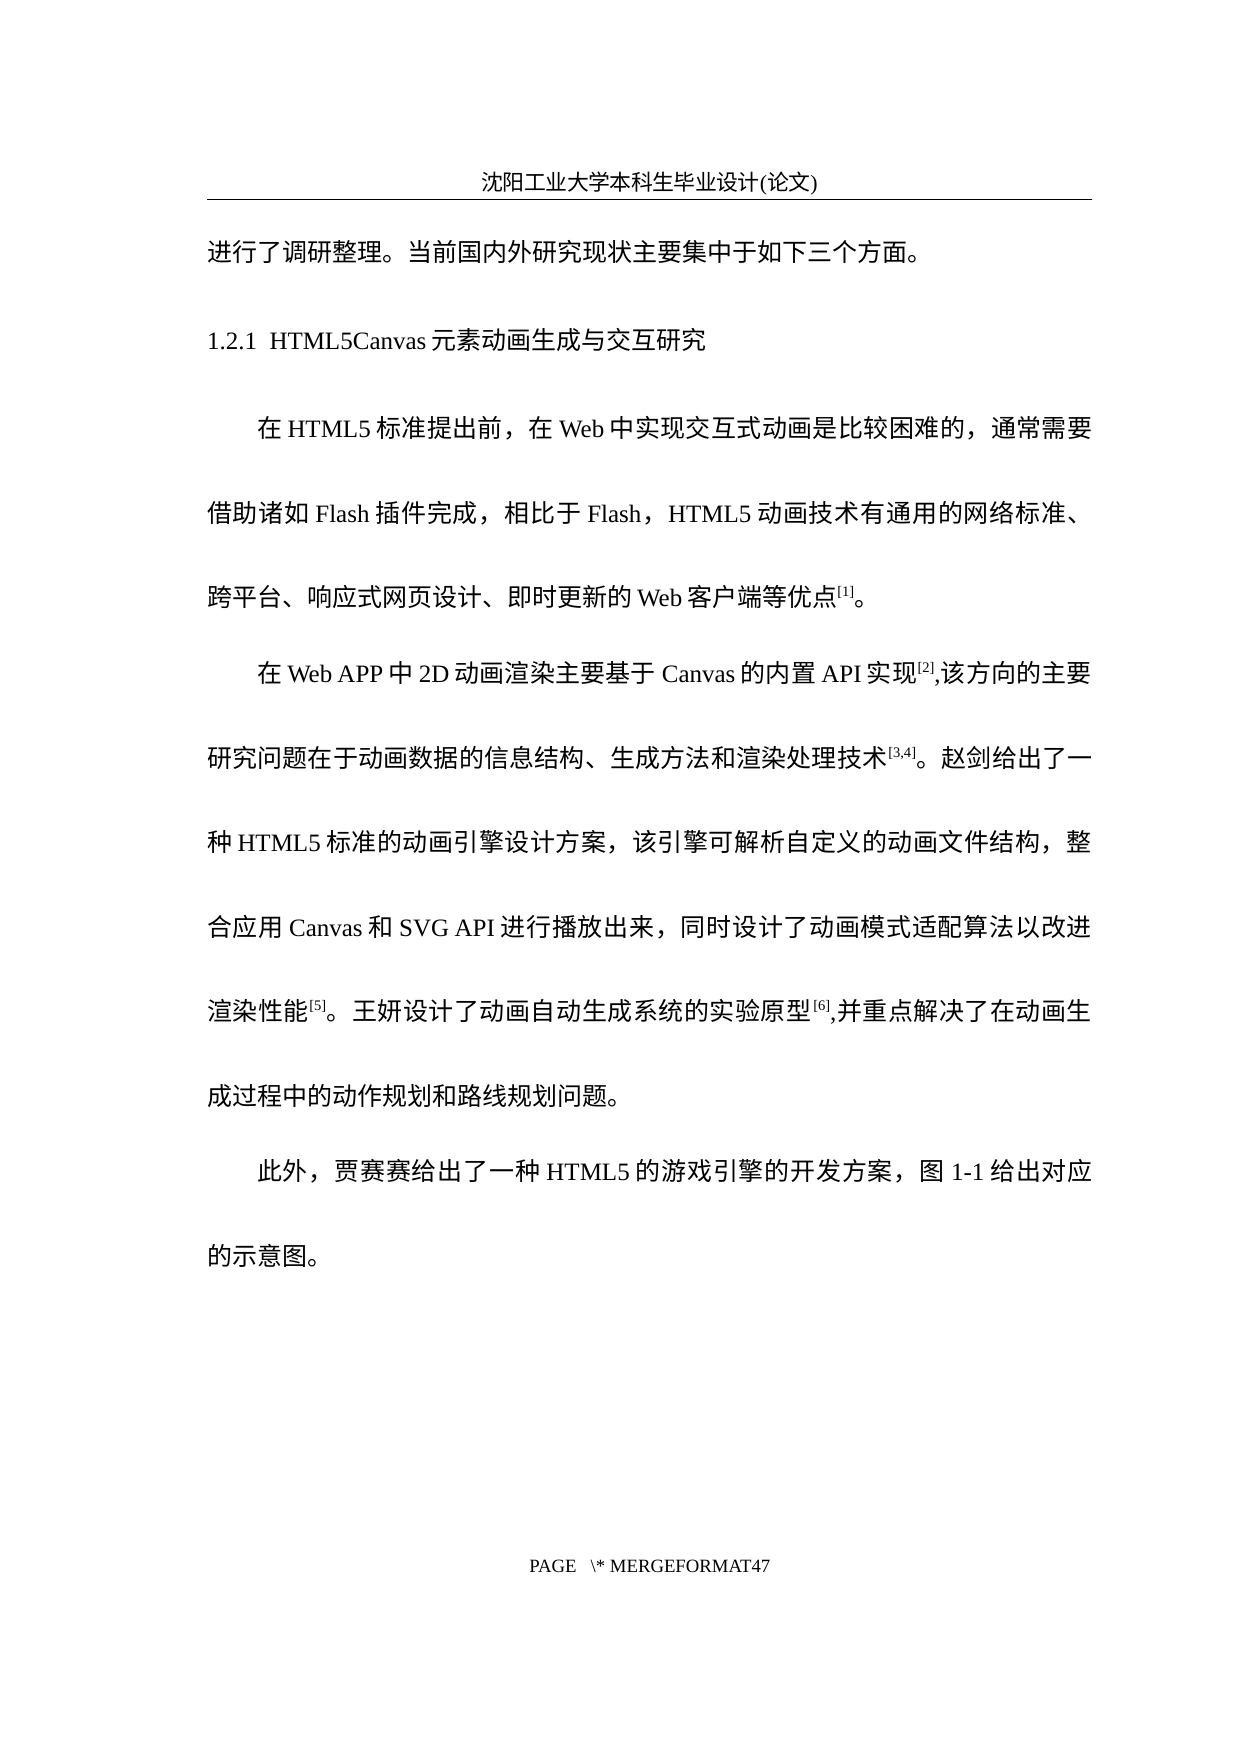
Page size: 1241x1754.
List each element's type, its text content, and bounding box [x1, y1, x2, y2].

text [207, 218, 1092, 283]
subtitle HTML5Canvas元素动画生成与交互研究 [207, 306, 1092, 371]
text 此外，贾赛赛给出了一种HTML5的游戏引擎的开发方案，图1-1给出对应的示意图。 [207, 1137, 1092, 1287]
text 在HTML5标准提出前，在Web中实现交互式动画是比较困难的，通常需要借助诸如Flash插件完成，相比于Flash，HTML5动画技术有通用的网络标准、跨平台、响应式网页设计、即时更新的Web客户端等优点[1]。 [207, 394, 1092, 628]
text 在Web APP中2D动画渲染主要基于Canvas的内置API实现[2],该方向的主要研究问题在于动画数据的信息结构、生成方法和渲染处理技术[3,4]。赵剑给出了一种HTML5标准的动画引擎设计方案，该引擎可解析自定义的动画文件结构，整合应用Canvas和SVG API进行播放出来，同时设计了动画模式适配算法以改进渲染性能[5]。王妍设计了动画自动生成系统的实验原型[6],并重点解决了在动画生成过程中的动作规划和路线规划问题。 [207, 639, 1092, 1127]
